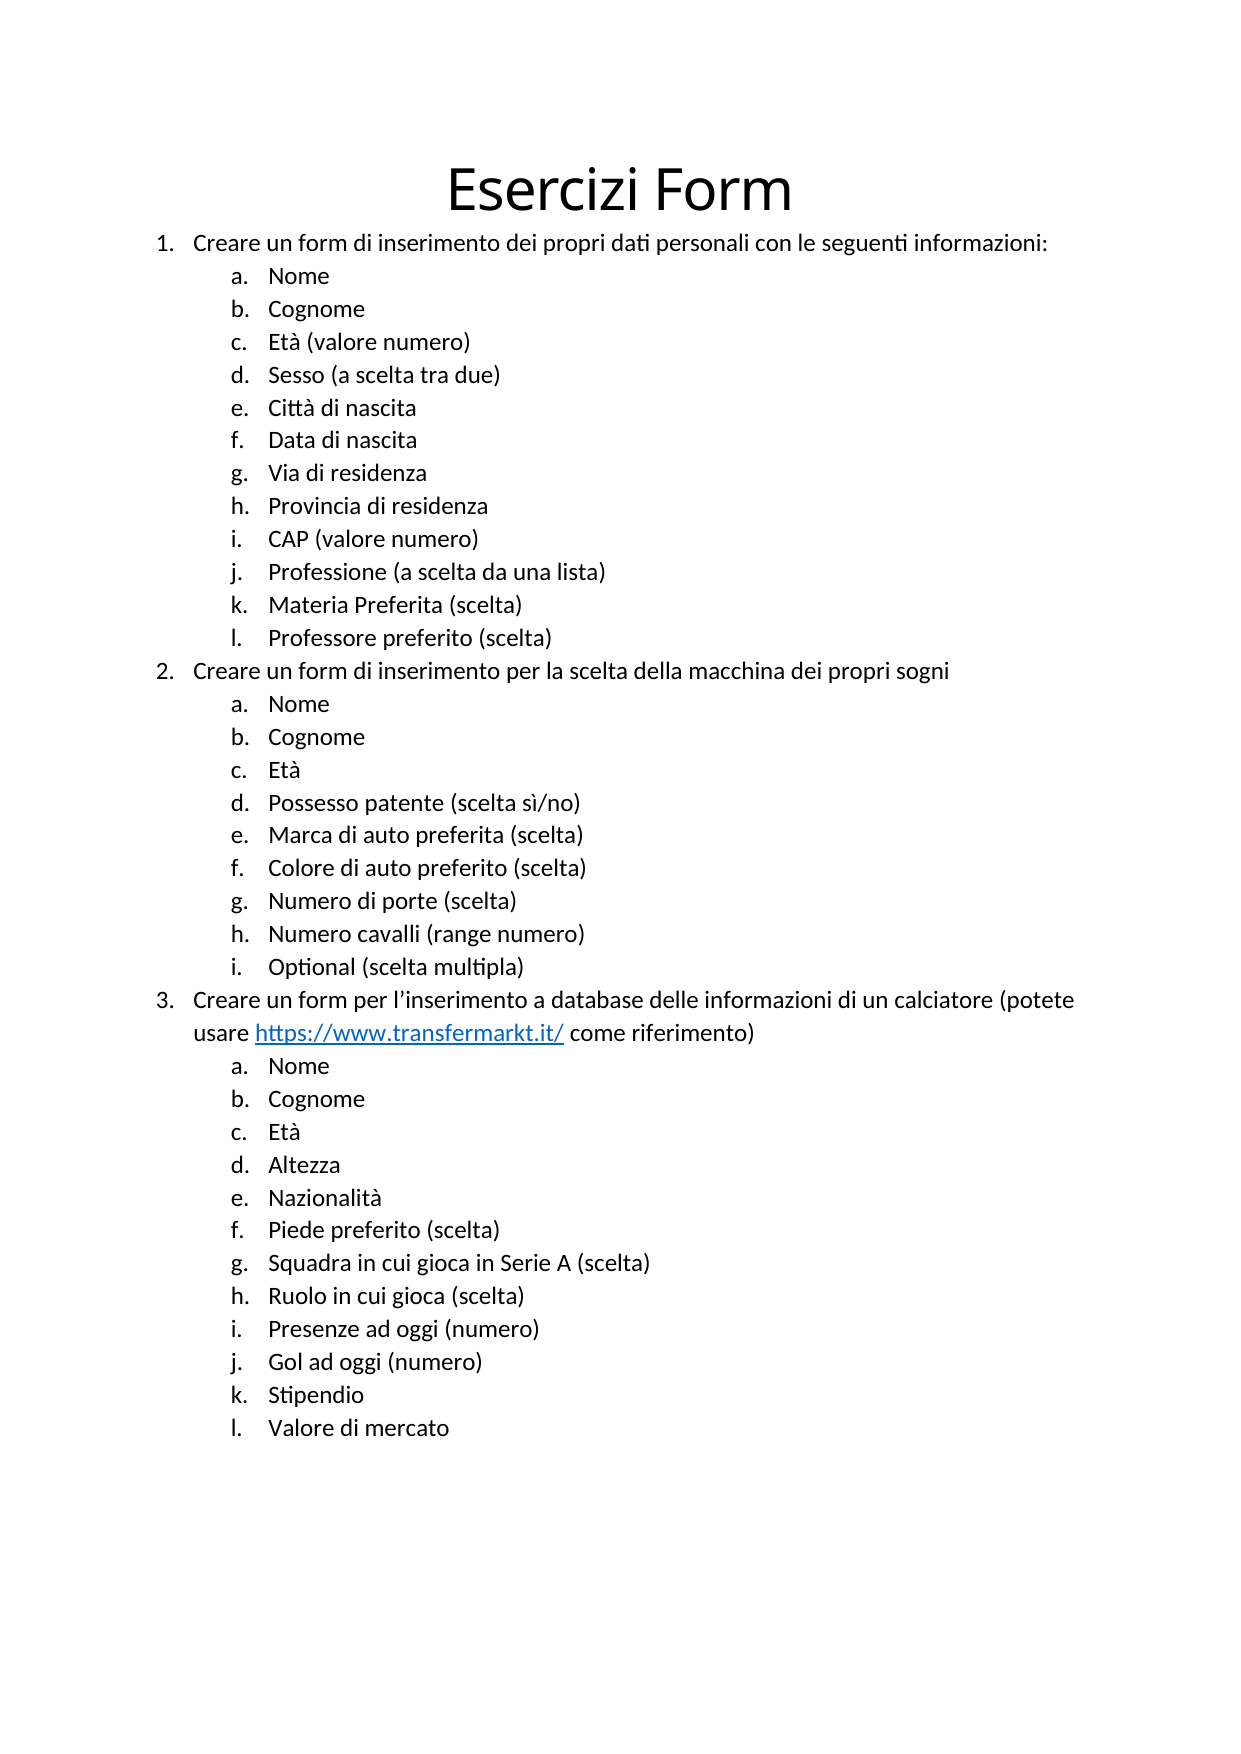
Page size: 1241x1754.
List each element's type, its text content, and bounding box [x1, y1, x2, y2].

list Possesso patente (scelta sì/no) [231, 787, 1122, 817]
list Città di nascita [231, 392, 1122, 422]
list Optional (scelta multipla) [231, 951, 1122, 982]
list Cognome [231, 293, 1122, 323]
list Data di nascita [231, 424, 1122, 455]
list Squadra in cui gioca in Serie A (scelta) [231, 1247, 1122, 1278]
list Professore preferito (scelta) [231, 622, 1122, 653]
list Gol ad oggi (numero) [231, 1346, 1122, 1377]
list Colore di auto preferito (scelta) [231, 852, 1122, 883]
list Cognome [231, 721, 1122, 751]
list Nome [231, 260, 1122, 291]
list Valore di mercato [231, 1412, 1122, 1443]
list Nome [231, 1050, 1122, 1081]
list Creare un form di inserimento per la scelta della macchina dei propri sogni [156, 655, 1122, 686]
list Stipendio [231, 1379, 1122, 1410]
list Sesso (a scelta tra due) [231, 359, 1122, 389]
title Esercizi Form [118, 148, 1122, 227]
list Nome [231, 688, 1122, 718]
list Materia Preferita (scelta) [231, 589, 1122, 620]
list Presenze ad oggi (numero) [231, 1313, 1122, 1344]
list Marca di auto preferita (scelta) [231, 819, 1122, 850]
list Creare un form di inserimento dei propri dati personali con le seguenti informazioni: [156, 227, 1122, 258]
list Età [231, 1116, 1122, 1146]
list Altezza [231, 1149, 1122, 1179]
list Cognome [231, 1083, 1122, 1113]
list Provincia di residenza [231, 490, 1122, 521]
list Ruolo in cui gioca (scelta) [231, 1280, 1122, 1311]
list Età (valore numero) [231, 326, 1122, 356]
list Piede preferito (scelta) [231, 1214, 1122, 1245]
list Numero di porte (scelta) [231, 885, 1122, 916]
list Creare un form per l’inserimento a database delle informazioni di un calciatore (potete usare https://www.transfermarkt.it/ come riferimento) [156, 984, 1122, 1048]
list Età [231, 754, 1122, 784]
list CAP (valore numero) [231, 523, 1122, 554]
list Nazionalità [231, 1182, 1122, 1212]
list Numero cavalli (range numero) [231, 918, 1122, 949]
list Professione (a scelta da una lista) [231, 556, 1122, 587]
list Via di residenza [231, 457, 1122, 488]
